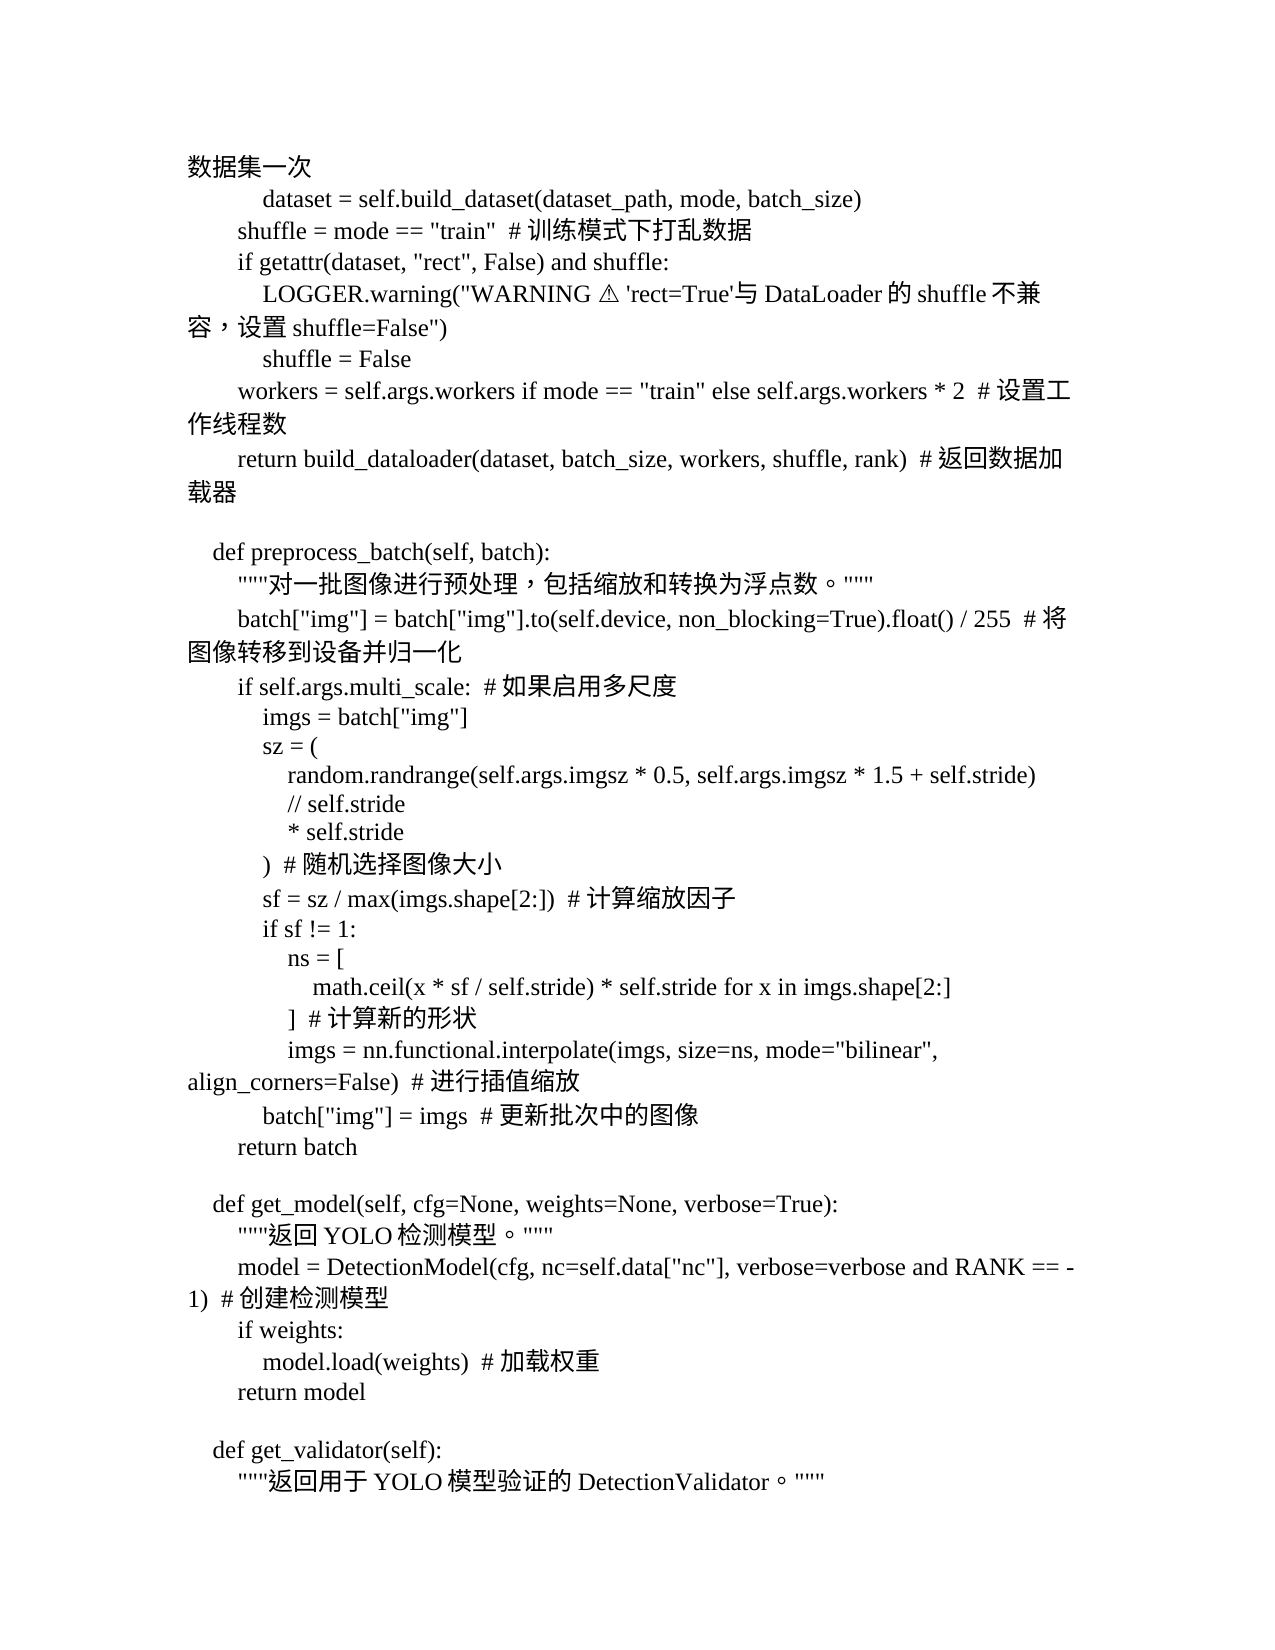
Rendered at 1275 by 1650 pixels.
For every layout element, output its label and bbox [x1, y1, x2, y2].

text [187, 150, 1087, 1498]
